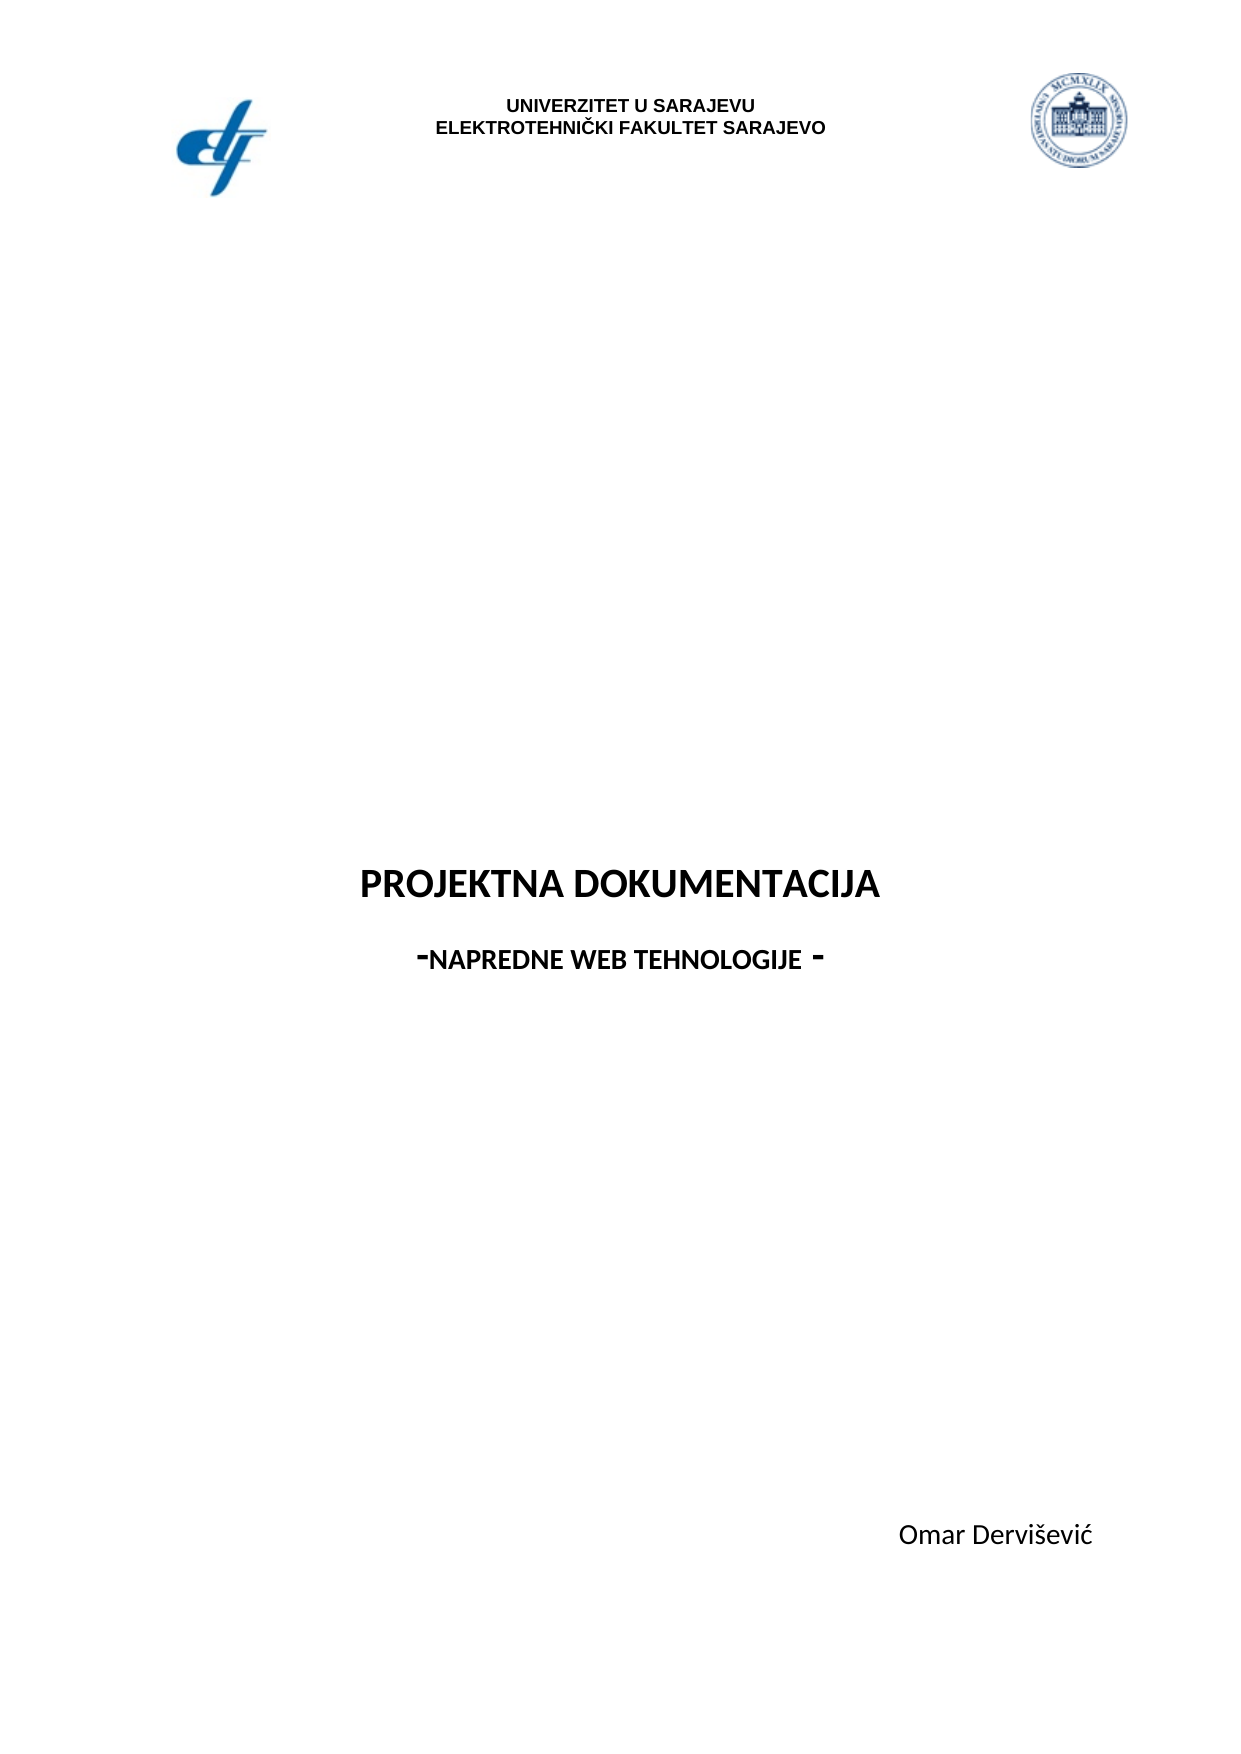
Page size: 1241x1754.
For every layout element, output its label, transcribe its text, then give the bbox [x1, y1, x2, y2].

text PROJEKTNA DOKUMENTACIJA [148, 857, 1093, 908]
text Omar Dervišević [148, 1516, 1093, 1552]
picture [171, 97, 272, 198]
picture [1030, 73, 1128, 168]
text -NAPREDNE WEB TEHNOLOGIJE - [148, 929, 1093, 980]
